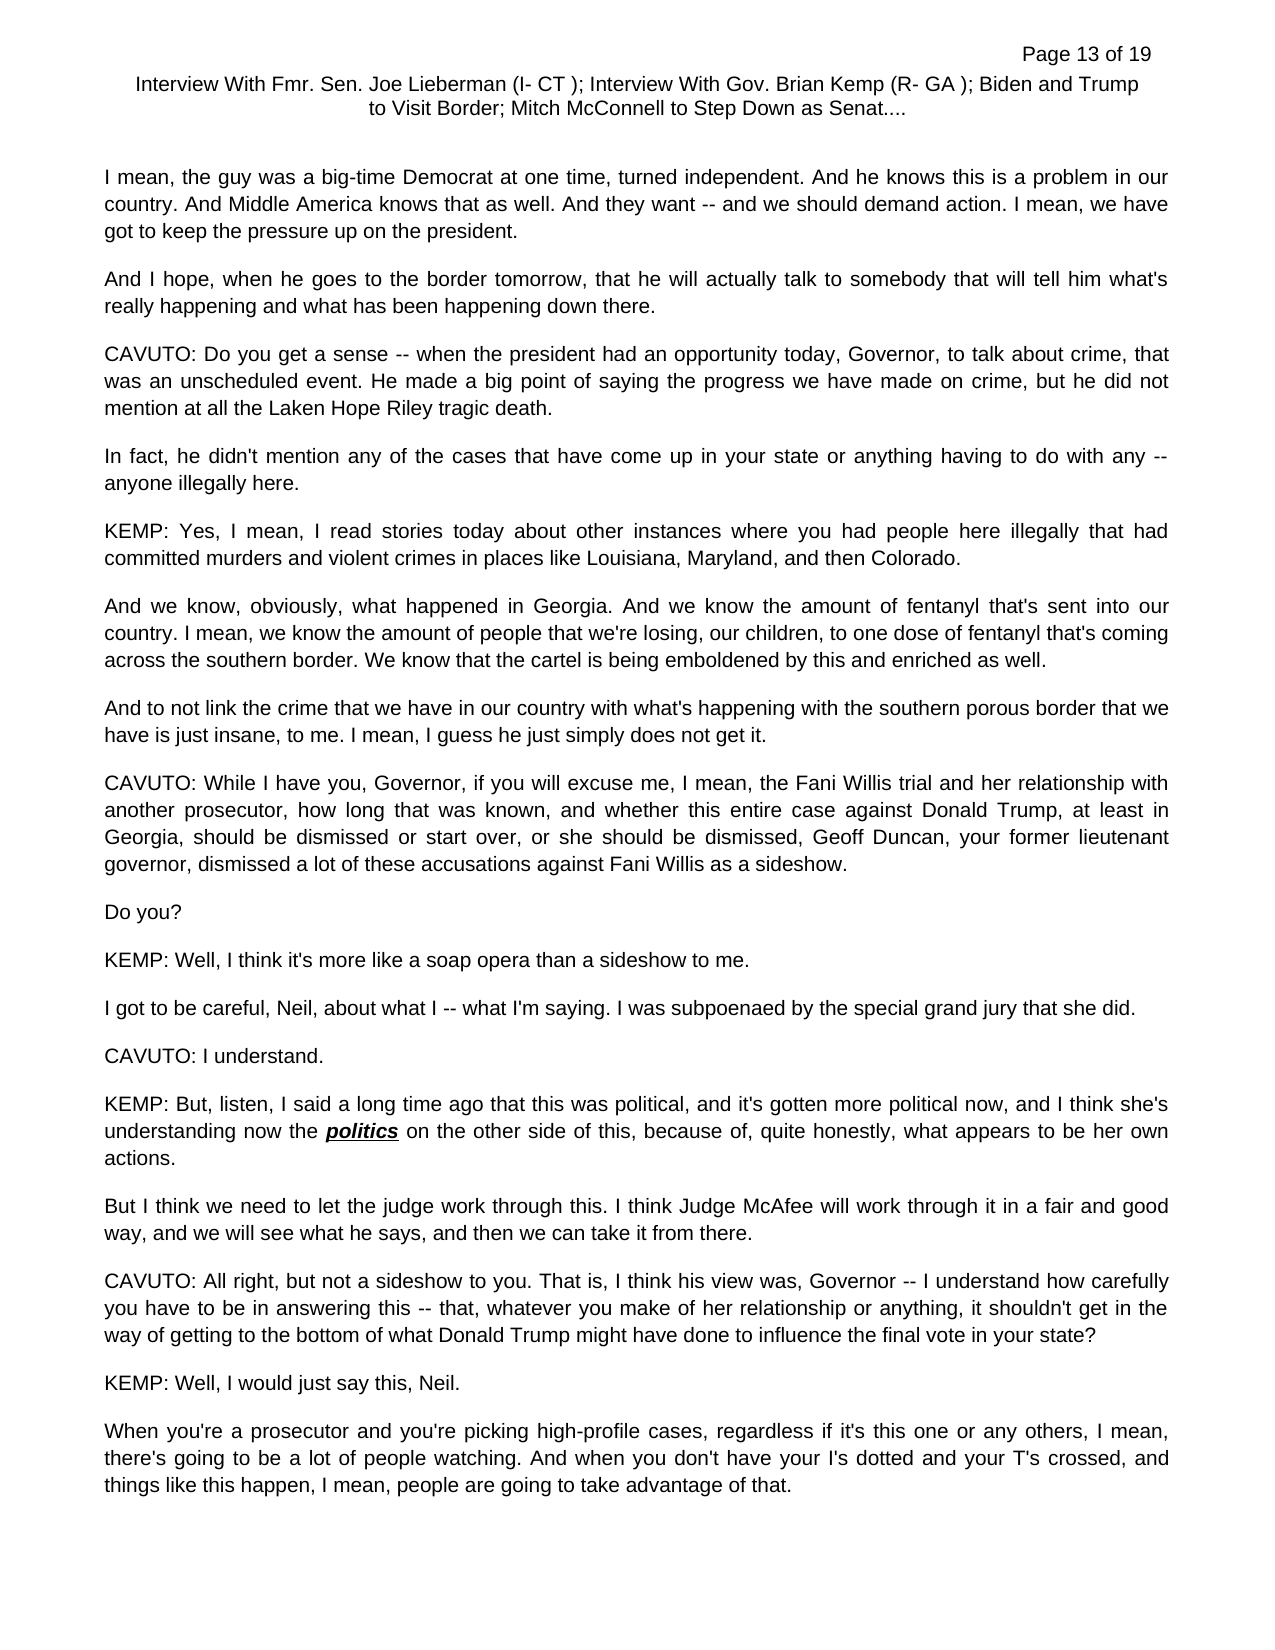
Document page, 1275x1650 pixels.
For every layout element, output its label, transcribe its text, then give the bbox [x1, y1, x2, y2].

text And I hope, when he goes to the border tomorrow, that he will actually talk to somebody that will tell him what's really happening and what has been happening down there. [104, 263, 1171, 318]
text KEMP: But, listen, I said a long time ago that this was political, and it's gotten more political now, and I think she's understanding now the politics on the other side of this, because of, quite honestly, what appears to be her own actions. [104, 1088, 1171, 1170]
text In fact, he didn't mention any of the cases that have come up in your state or anything having to do with any -- anyone illegally here. [104, 441, 1171, 495]
text CAVUTO: I understand. [104, 1041, 1171, 1068]
text KEMP: Well, I would just say this, Neil. [104, 1368, 1171, 1395]
text But I think we need to let the judge work through this. I think Judge McAfee will work through it in a fair and good way, and we will see what he says, and then we can take it from there. [104, 1191, 1171, 1245]
text I got to be careful, Neil, about what I -- what I'm saying. I was subpoenaed by the special grand jury that she did. [104, 993, 1171, 1020]
text CAVUTO: All right, but not a sideshow to you. That is, I think his view was, Governor -- I understand how carefully you have to be in answering this -- that, whatever you make of her relationship or anything, it shouldn't get in the way of getting to the bottom of what Donald Trump might have done to influence the final vote in your state? [104, 1266, 1171, 1347]
text Do you? [104, 897, 1171, 924]
text CAVUTO: While I have you, Governor, if you will excuse me, I mean, the Fani Willis trial and her relationship with another prosecutor, how long that was known, and whether this entire case against Donald Trump, at least in Georgia, should be dismissed or start over, or she should be dismissed, Geoff Duncan, your former lieutenant governor, dismissed a lot of these accusations against Fani Willis as a sideshow. [104, 768, 1171, 876]
text I mean, the guy was a big-time Democrat at one time, turned independent. And he knows this is a problem in our country. And Middle America knows that as well. And they want -- and we should demand action. I mean, we have got to keep the pressure up on the president. [104, 161, 1171, 243]
text CAVUTO: Do you get a sense -- when the president had an opportunity today, Governor, to talk about crime, that was an unscheduled event. He made a big point of saying the progress we have made on crime, but he did not mention at all the Laken Hope Riley tragic death. [104, 338, 1171, 420]
text When you're a prosecutor and you're picking high-profile cases, regardless if it's this one or any others, I mean, there's going to be a lot of people watching. And when you don't have your I's dotted and your T's crossed, and things like this happen, I mean, people are going to take advantage of that. [104, 1416, 1171, 1497]
text And to not link the crime that we have in our country with what's happening with the southern porous border that we have is just insane, to me. I mean, I guess he just simply does not get it. [104, 693, 1171, 747]
text KEMP: Well, I think it's more like a soap opera than a sideshow to me. [104, 945, 1171, 972]
text KEMP: Yes, I mean, I read stories today about other instances where you had people here illegally that had committed murders and violent crimes in places like Louisiana, Maryland, and then Colorado. [104, 516, 1171, 570]
text And we know, obviously, what happened in Georgia. And we know the amount of fentanyl that's sent into our country. I mean, we know the amount of people that we're losing, our children, to one dose of fentanyl that's coming across the southern border. We know that the cartel is being emboldened by this and enriched as well. [104, 591, 1171, 672]
